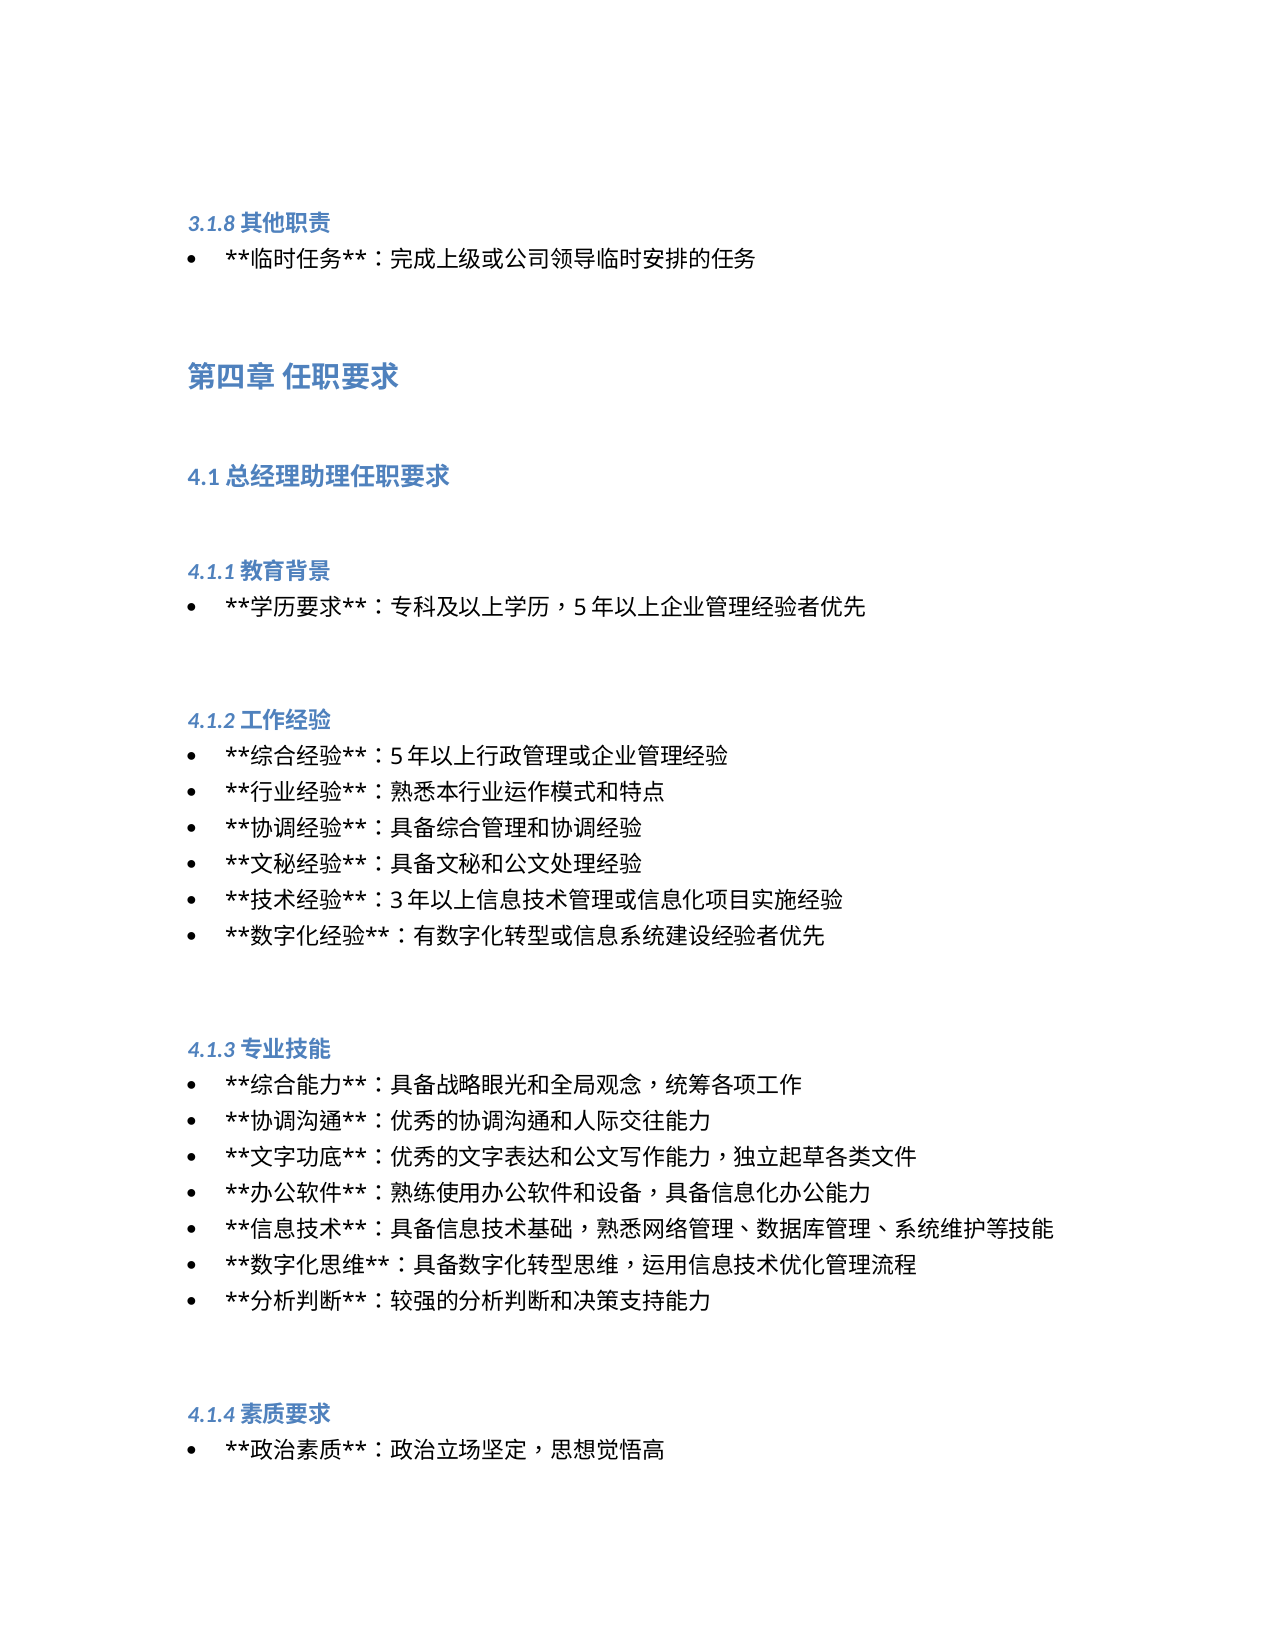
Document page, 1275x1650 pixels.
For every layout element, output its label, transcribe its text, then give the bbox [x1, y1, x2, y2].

list **协调沟通**：优秀的协调沟通和人际交往能力 [187, 1105, 1087, 1136]
list **数字化思维**：具备数字化转型思维，运用信息技术优化管理流程 [187, 1249, 1087, 1280]
list **学历要求**：专科及以上学历，5年以上企业管理经验者优先 [187, 591, 1087, 622]
subtitle 4.1.2 工作经验 [187, 704, 1087, 735]
list **行业经验**：熟悉本行业运作模式和特点 [187, 776, 1087, 807]
list **数字化经验**：有数字化转型或信息系统建设经验者优先 [187, 920, 1087, 951]
subtitle 第四章 任职要求 [187, 356, 1087, 396]
list **分析判断**：较强的分析判断和决策支持能力 [187, 1285, 1087, 1316]
list **协调经验**：具备综合管理和协调经验 [187, 812, 1087, 843]
list **文秘经验**：具备文秘和公文处理经验 [187, 848, 1087, 879]
subtitle 3.1.8 其他职责 [187, 207, 1087, 238]
list **文字功底**：优秀的文字表达和公文写作能力，独立起草各类文件 [187, 1141, 1087, 1172]
list **临时任务**：完成上级或公司领导临时安排的任务 [187, 243, 1087, 274]
subtitle 4.1.1 教育背景 [187, 554, 1087, 586]
list **综合能力**：具备战略眼光和全局观念，统筹各项工作 [187, 1069, 1087, 1100]
subtitle 4.1 总经理助理任职要求 [187, 459, 1087, 493]
list **政治素质**：政治立场坚定，思想觉悟高 [187, 1434, 1087, 1466]
list **技术经验**：3年以上信息技术管理或信息化项目实施经验 [187, 884, 1087, 915]
list **办公软件**：熟练使用办公软件和设备，具备信息化办公能力 [187, 1177, 1087, 1208]
list **信息技术**：具备信息技术基础，熟悉网络管理、数据库管理、系统维护等技能 [187, 1213, 1087, 1244]
subtitle 4.1.3 专业技能 [187, 1033, 1087, 1064]
list **综合经验**：5年以上行政管理或企业管理经验 [187, 740, 1087, 771]
subtitle 4.1.4 素质要求 [187, 1398, 1087, 1429]
